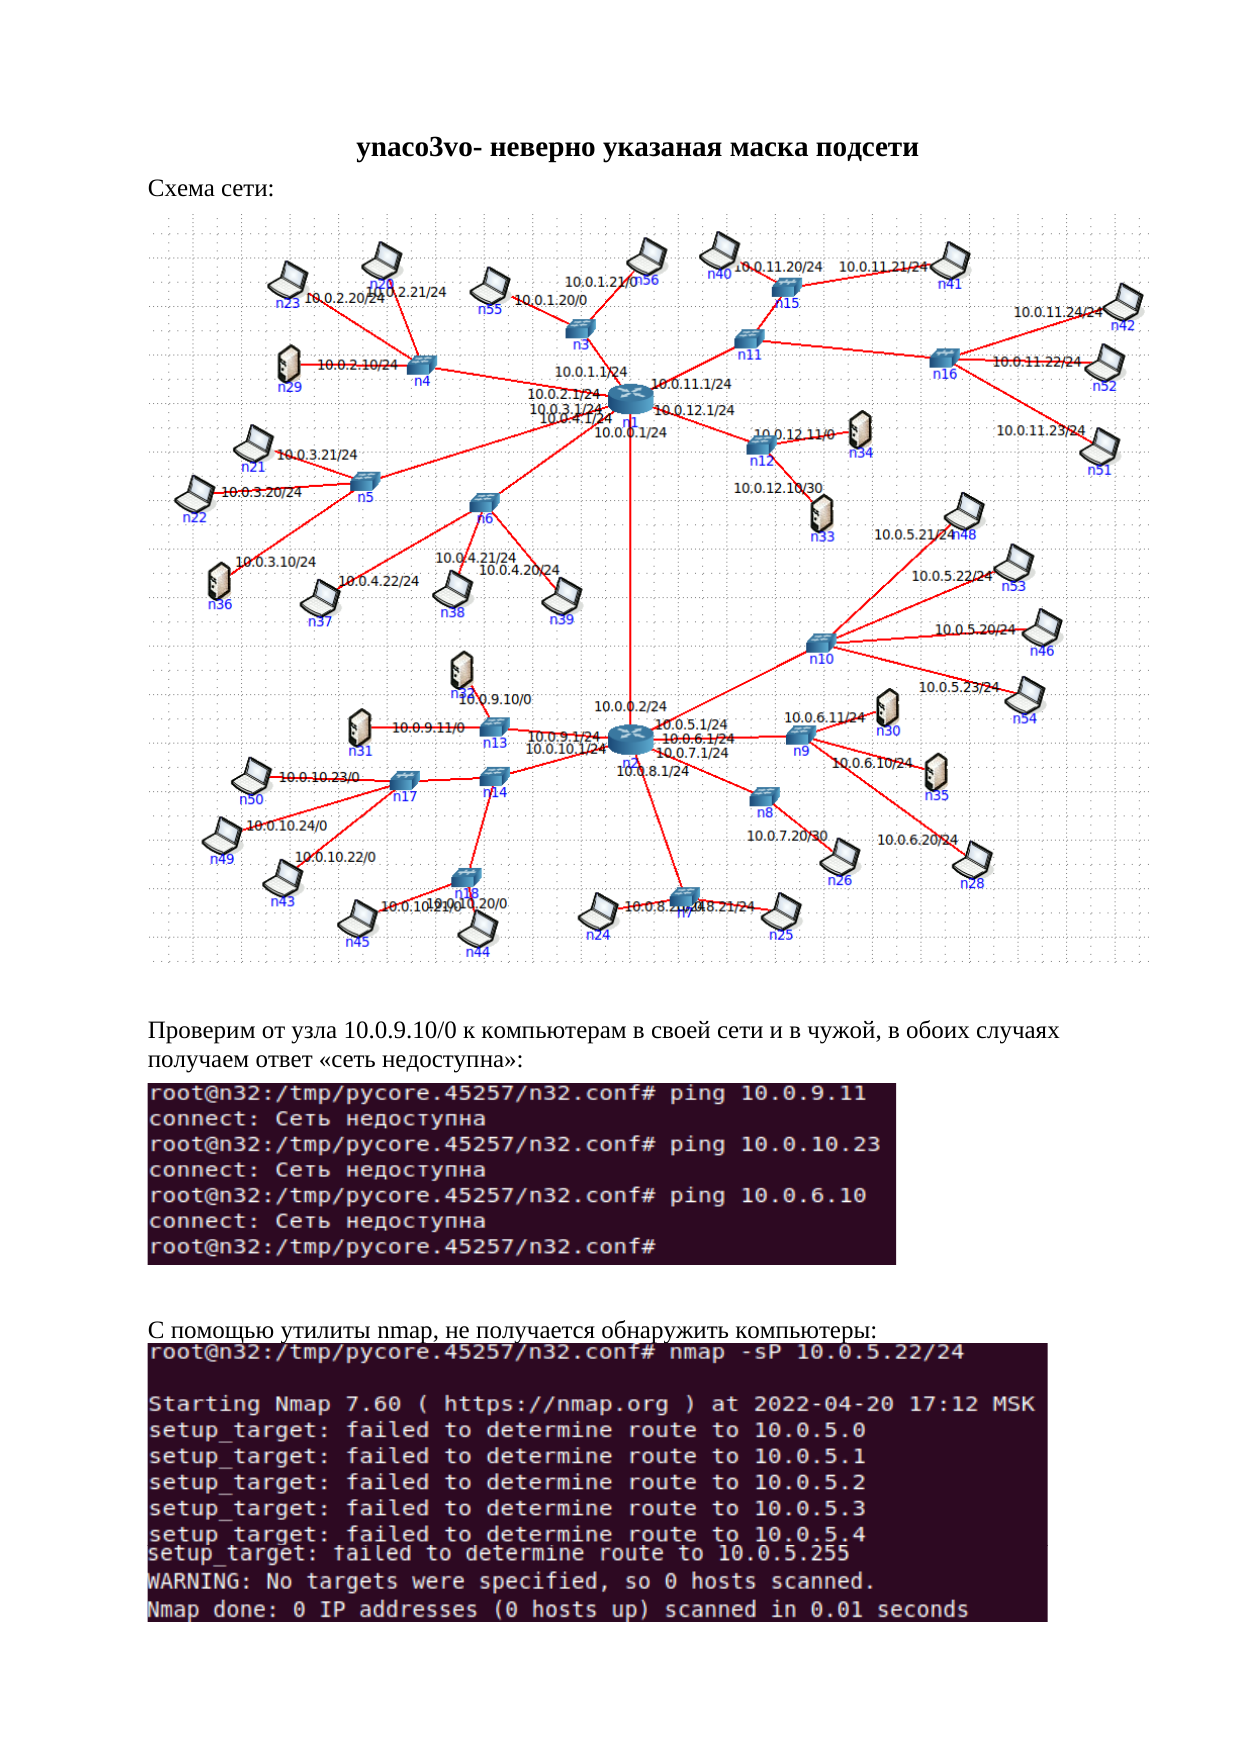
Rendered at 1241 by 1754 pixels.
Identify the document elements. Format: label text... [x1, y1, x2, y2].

text ynaco3vo- неверно указаная маска подсети [148, 129, 1127, 162]
picture [147, 212, 1152, 965]
text Схема сети: [148, 173, 1127, 202]
text Проверим от узла 10.0.9.10/0 к компьютерам в своей сети и в чужой, в обоих случаях получаем ответ «сеть недоступна»: [148, 1015, 1127, 1073]
picture [147, 1343, 1048, 1622]
picture [147, 1083, 897, 1265]
